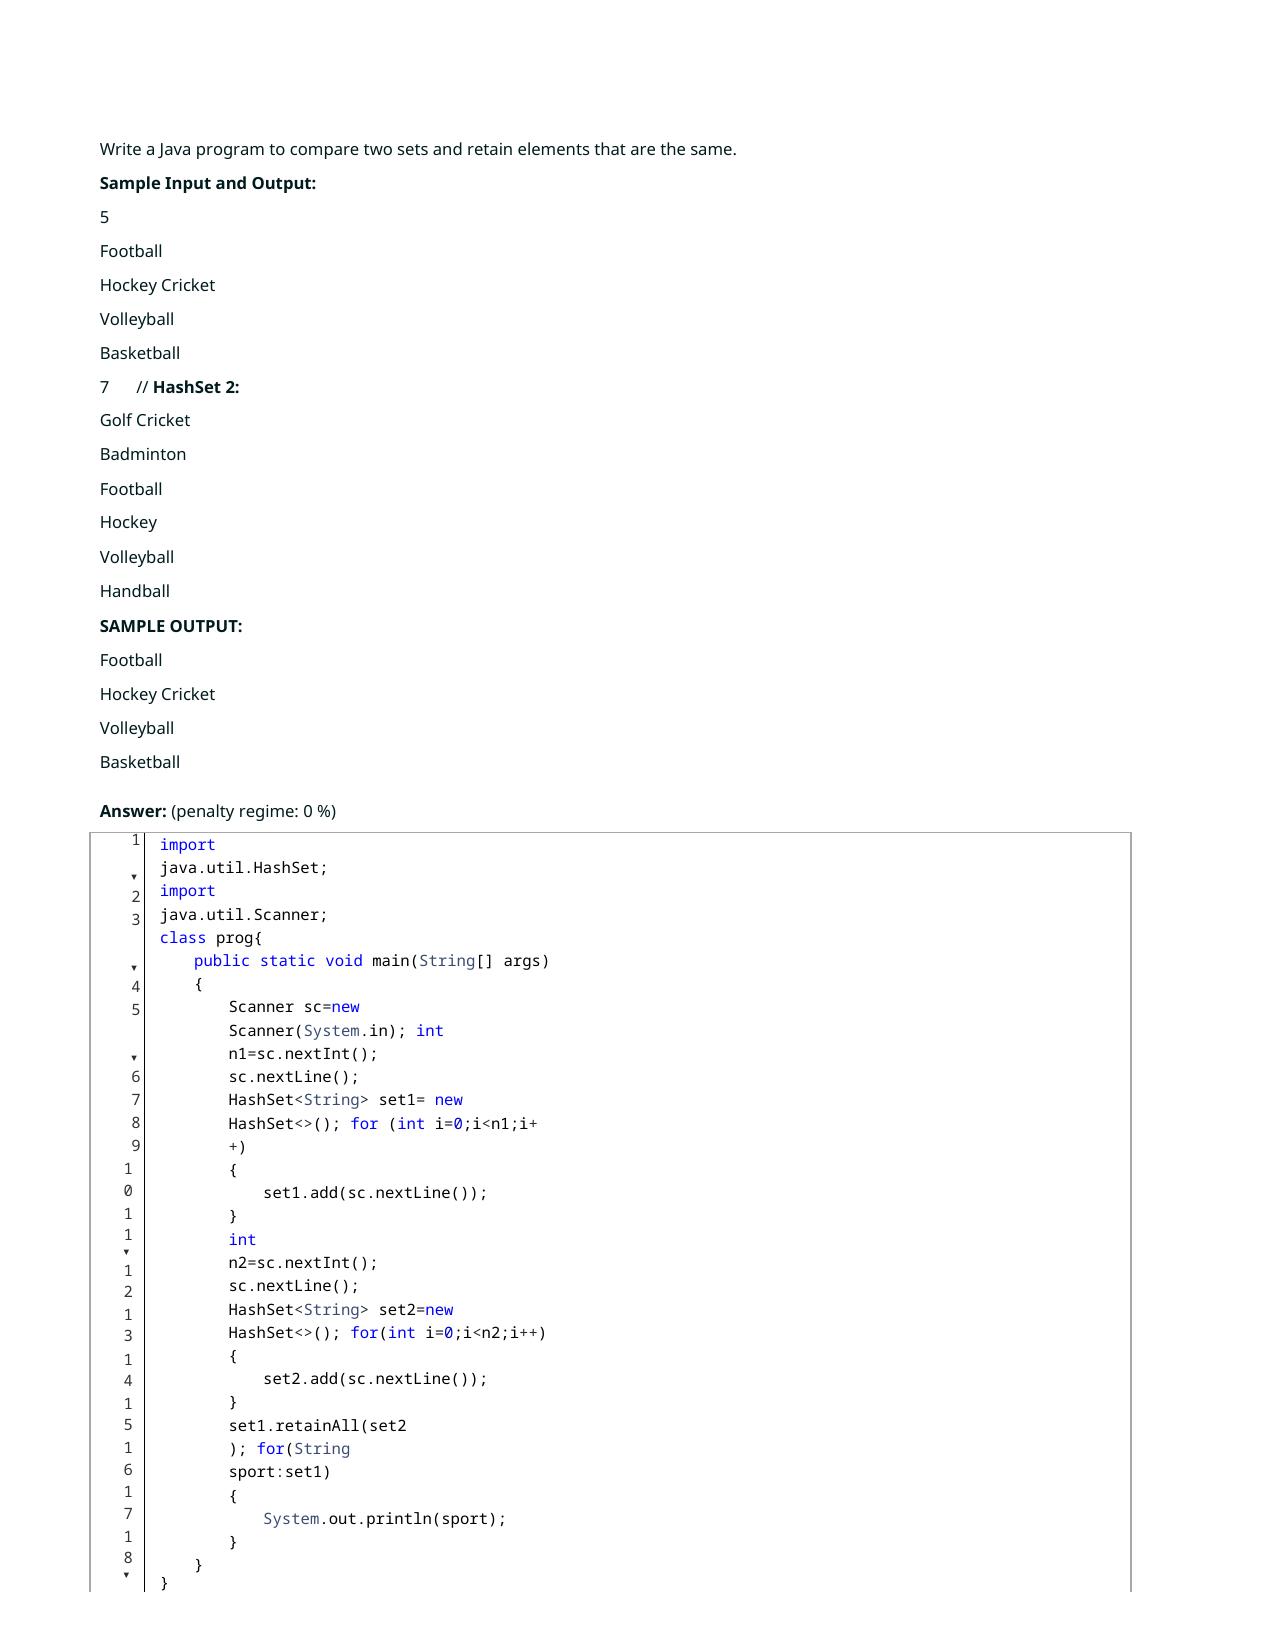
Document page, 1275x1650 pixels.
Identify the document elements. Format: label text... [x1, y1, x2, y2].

text Write a Java program to compare two sets and retain elements that are the same. [99, 137, 1210, 160]
text Golf Cricket Badminton Football Hockey Volleyball Handball [99, 409, 216, 602]
text Answer: (penalty regime: 0 %) [99, 799, 1210, 822]
text 5 [99, 205, 1210, 228]
text 7 // HashSet 2: [99, 376, 1210, 399]
subtitle SAMPLE OUTPUT: [99, 614, 1210, 637]
subtitle Sample Input and Output: [99, 171, 1210, 194]
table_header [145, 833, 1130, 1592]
text Football Hockey Cricket Volleyball Basketball [99, 648, 216, 773]
text Football Hockey Cricket Volleyball Basketball [99, 239, 216, 364]
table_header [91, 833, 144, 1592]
